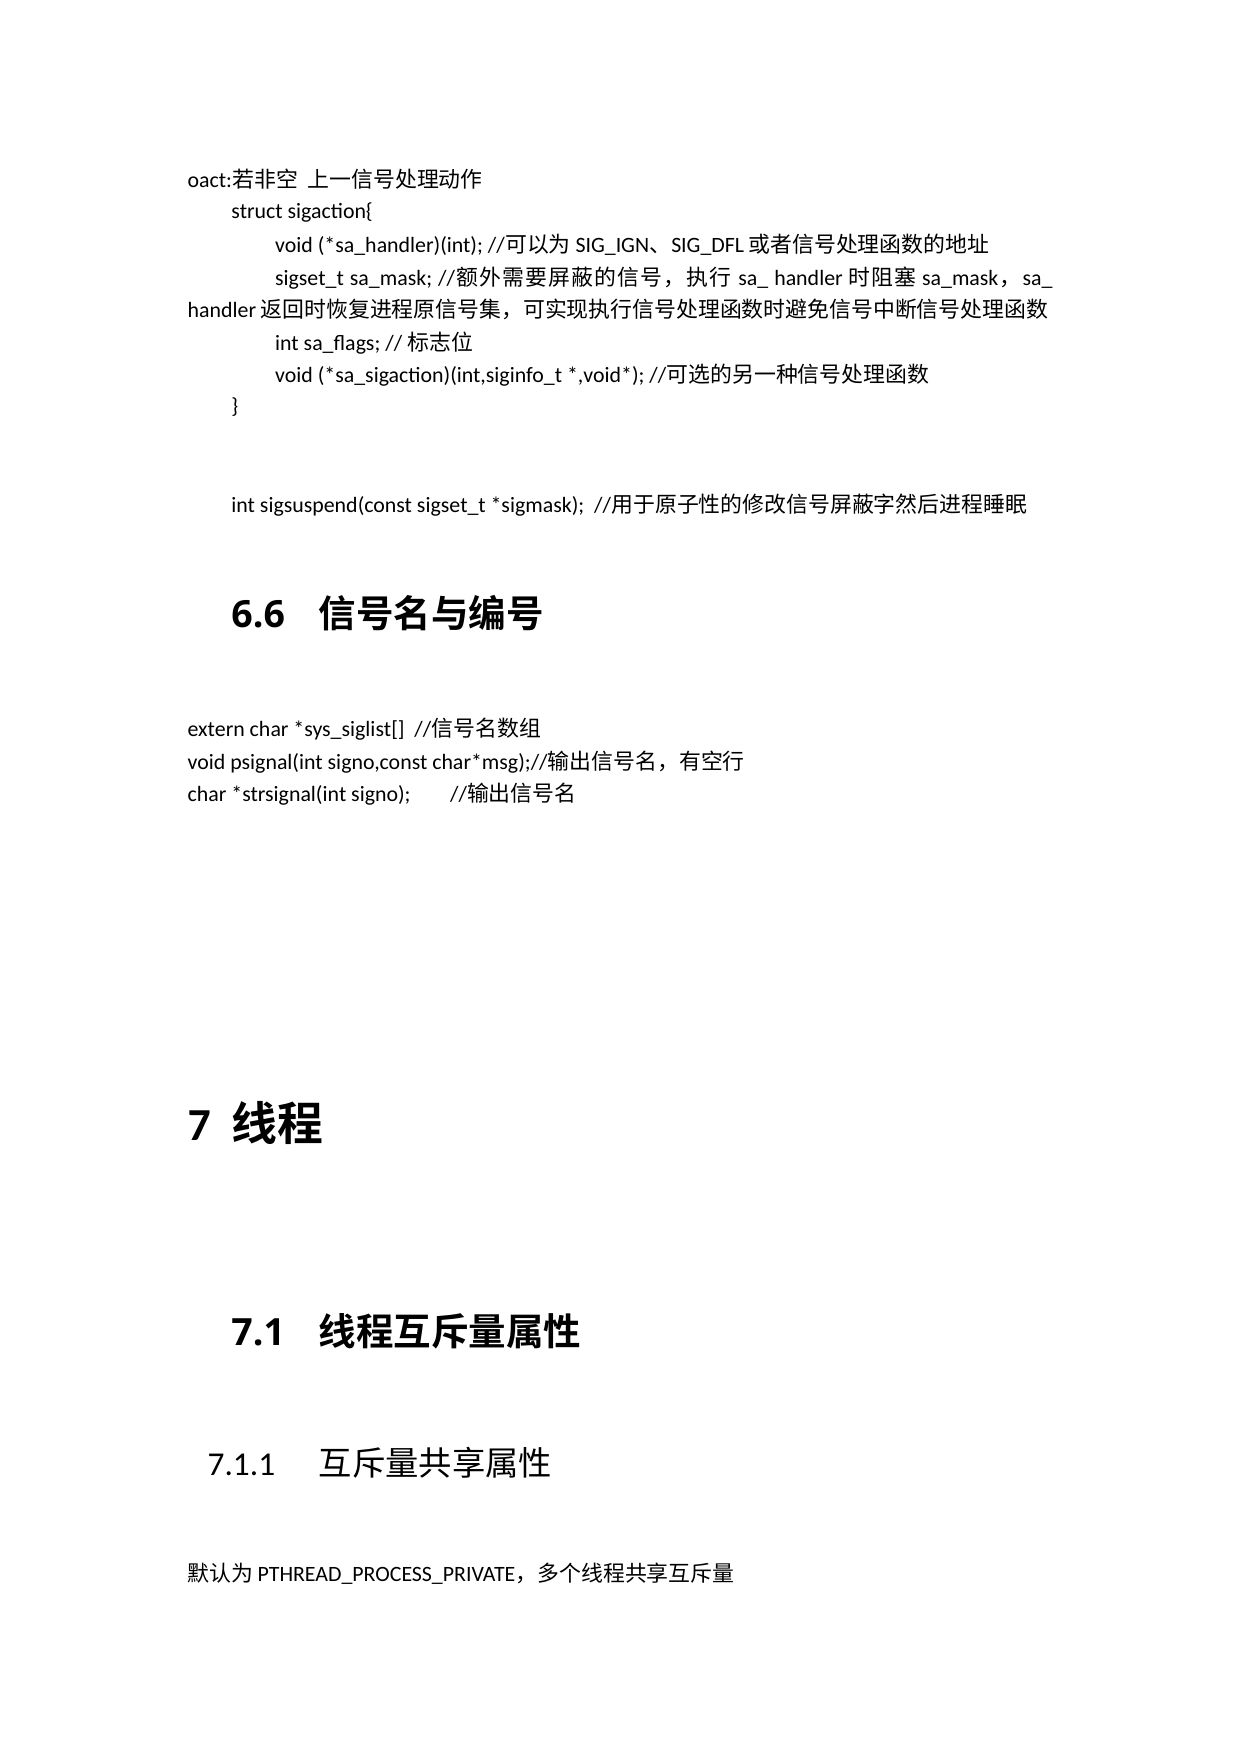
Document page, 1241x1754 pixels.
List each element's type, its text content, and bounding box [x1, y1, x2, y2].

text 默认为PTHREAD_PROCESS_PRIVATE，多个线程共享互斥量 [187, 1556, 1053, 1588]
text char *strsignal(int signo); //输出信号名 [187, 776, 1053, 808]
text } [187, 389, 1053, 422]
text extern char *sys_siglist[] //信号名数组 [187, 711, 1053, 743]
text oact:若非空 上一信号处理动作 [187, 162, 1053, 194]
text 线程互斥量属性 [231, 1297, 1053, 1362]
text 互斥量共享属性 [275, 1428, 1053, 1493]
text void (*sa_handler)(int); //可以为 SIG_IGN、SIG_DFL或者信号处理函数的地址 [187, 227, 1053, 259]
text 信号名与编号 [231, 579, 1053, 644]
text void psignal(int signo,const char*msg);//输出信号名，有空行 [187, 743, 1053, 776]
text 线程 [187, 1071, 1053, 1169]
text int sa_flags; // 标志位 [187, 324, 1053, 357]
text sigset_t sa_mask; //额外需要屏蔽的信号，执行sa_ handler时阻塞sa_mask，sa_ handler返回时恢复进程原信号集，可实现执行信号处理函数时避免信号中断信号处理函数 [187, 259, 1053, 324]
text void (*sa_sigaction)(int,siginfo_t *,void*); //可选的另一种信号处理函数 [187, 357, 1053, 389]
text struct sigaction{ [187, 194, 1053, 227]
text int sigsuspend(const sigset_t *sigmask); //用于原子性的修改信号屏蔽字然后进程睡眠 [187, 487, 1053, 519]
